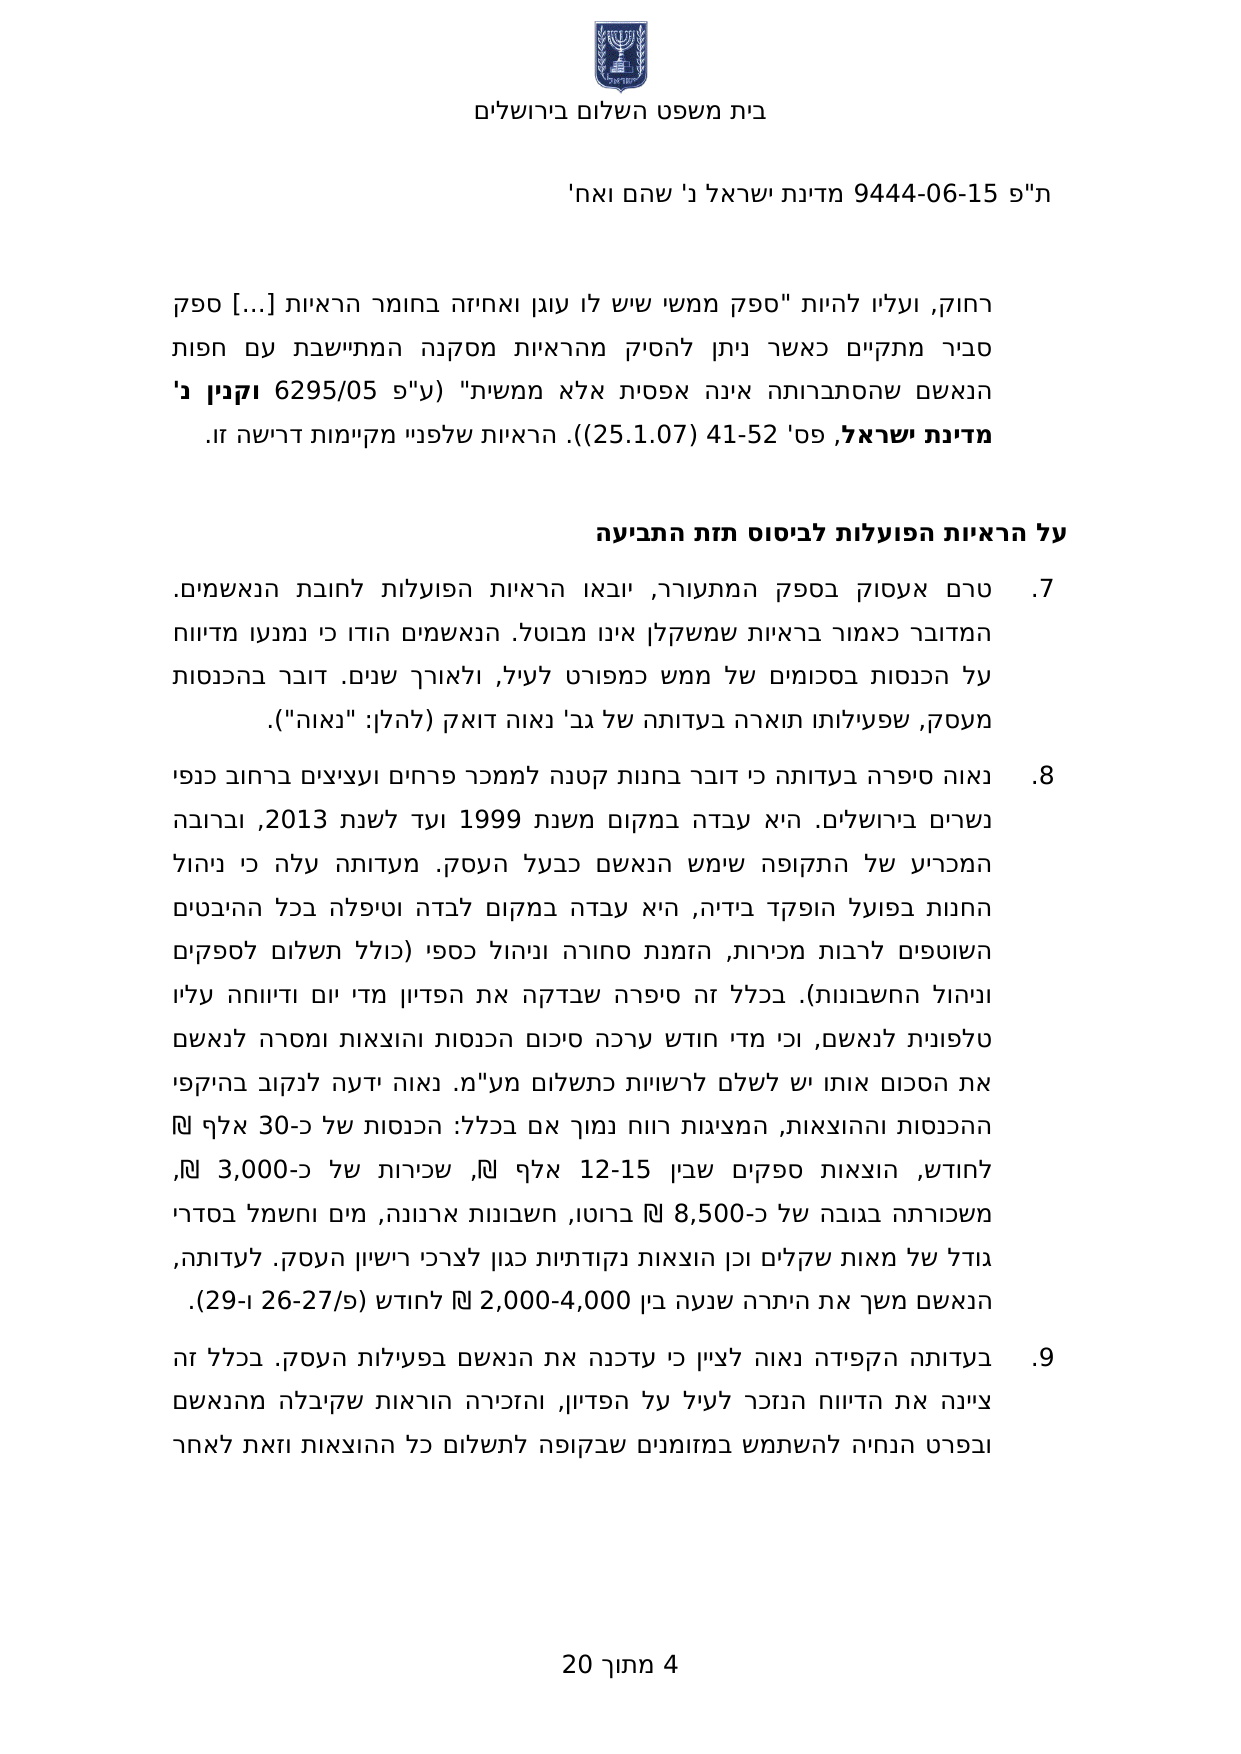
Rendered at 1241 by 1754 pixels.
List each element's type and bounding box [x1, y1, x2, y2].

picture [589, 19, 651, 96]
table_header [161, 277, 1079, 1459]
